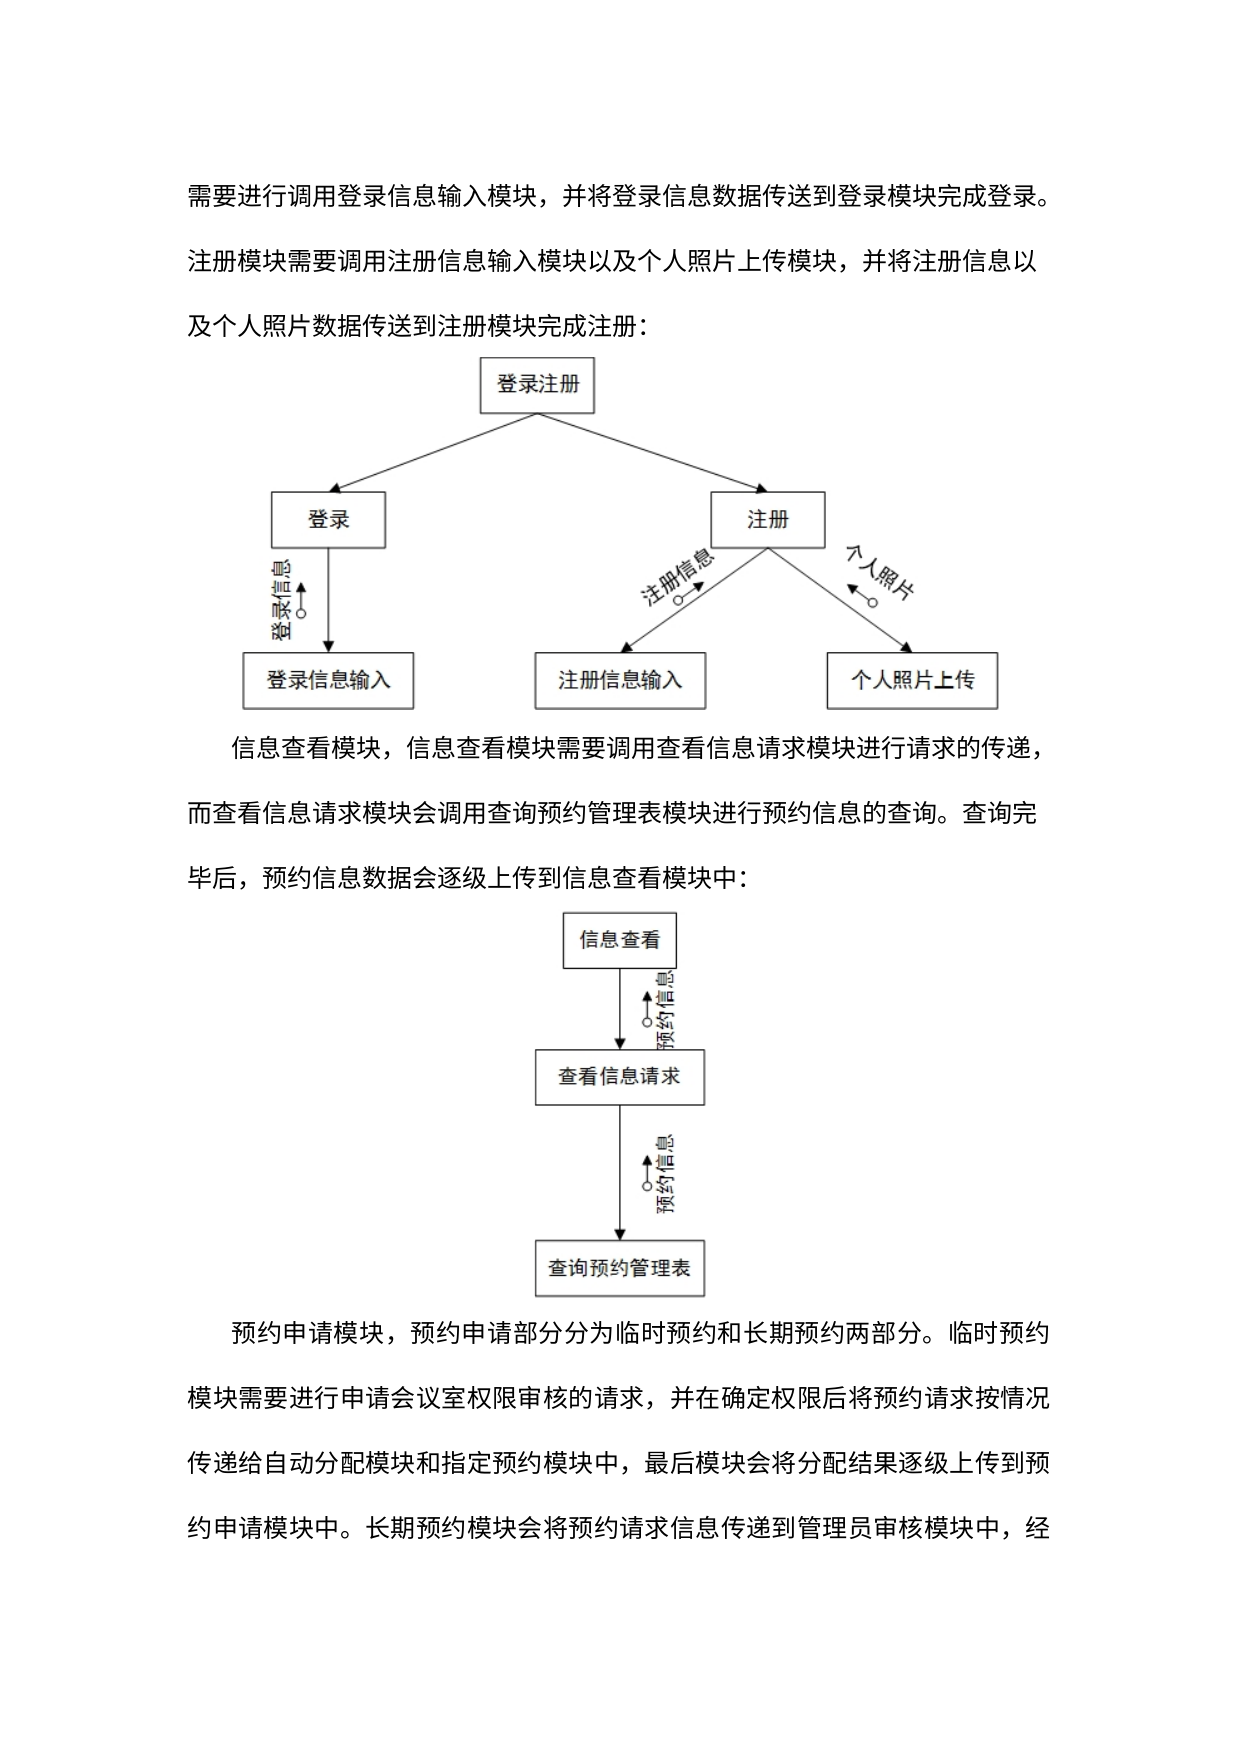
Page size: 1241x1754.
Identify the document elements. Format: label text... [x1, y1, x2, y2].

picture [534, 909, 706, 1300]
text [187, 162, 1053, 357]
picture [240, 357, 1000, 710]
text 信息查看模块，信息查看模块需要调用查看信息请求模块进行请求的传递，而查看信息请求模块会调用查询预约管理表模块进行预约信息的查询。查询完毕后，预约信息数据会逐级上传到信息查看模块中： [187, 714, 1053, 909]
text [187, 1299, 1053, 1559]
